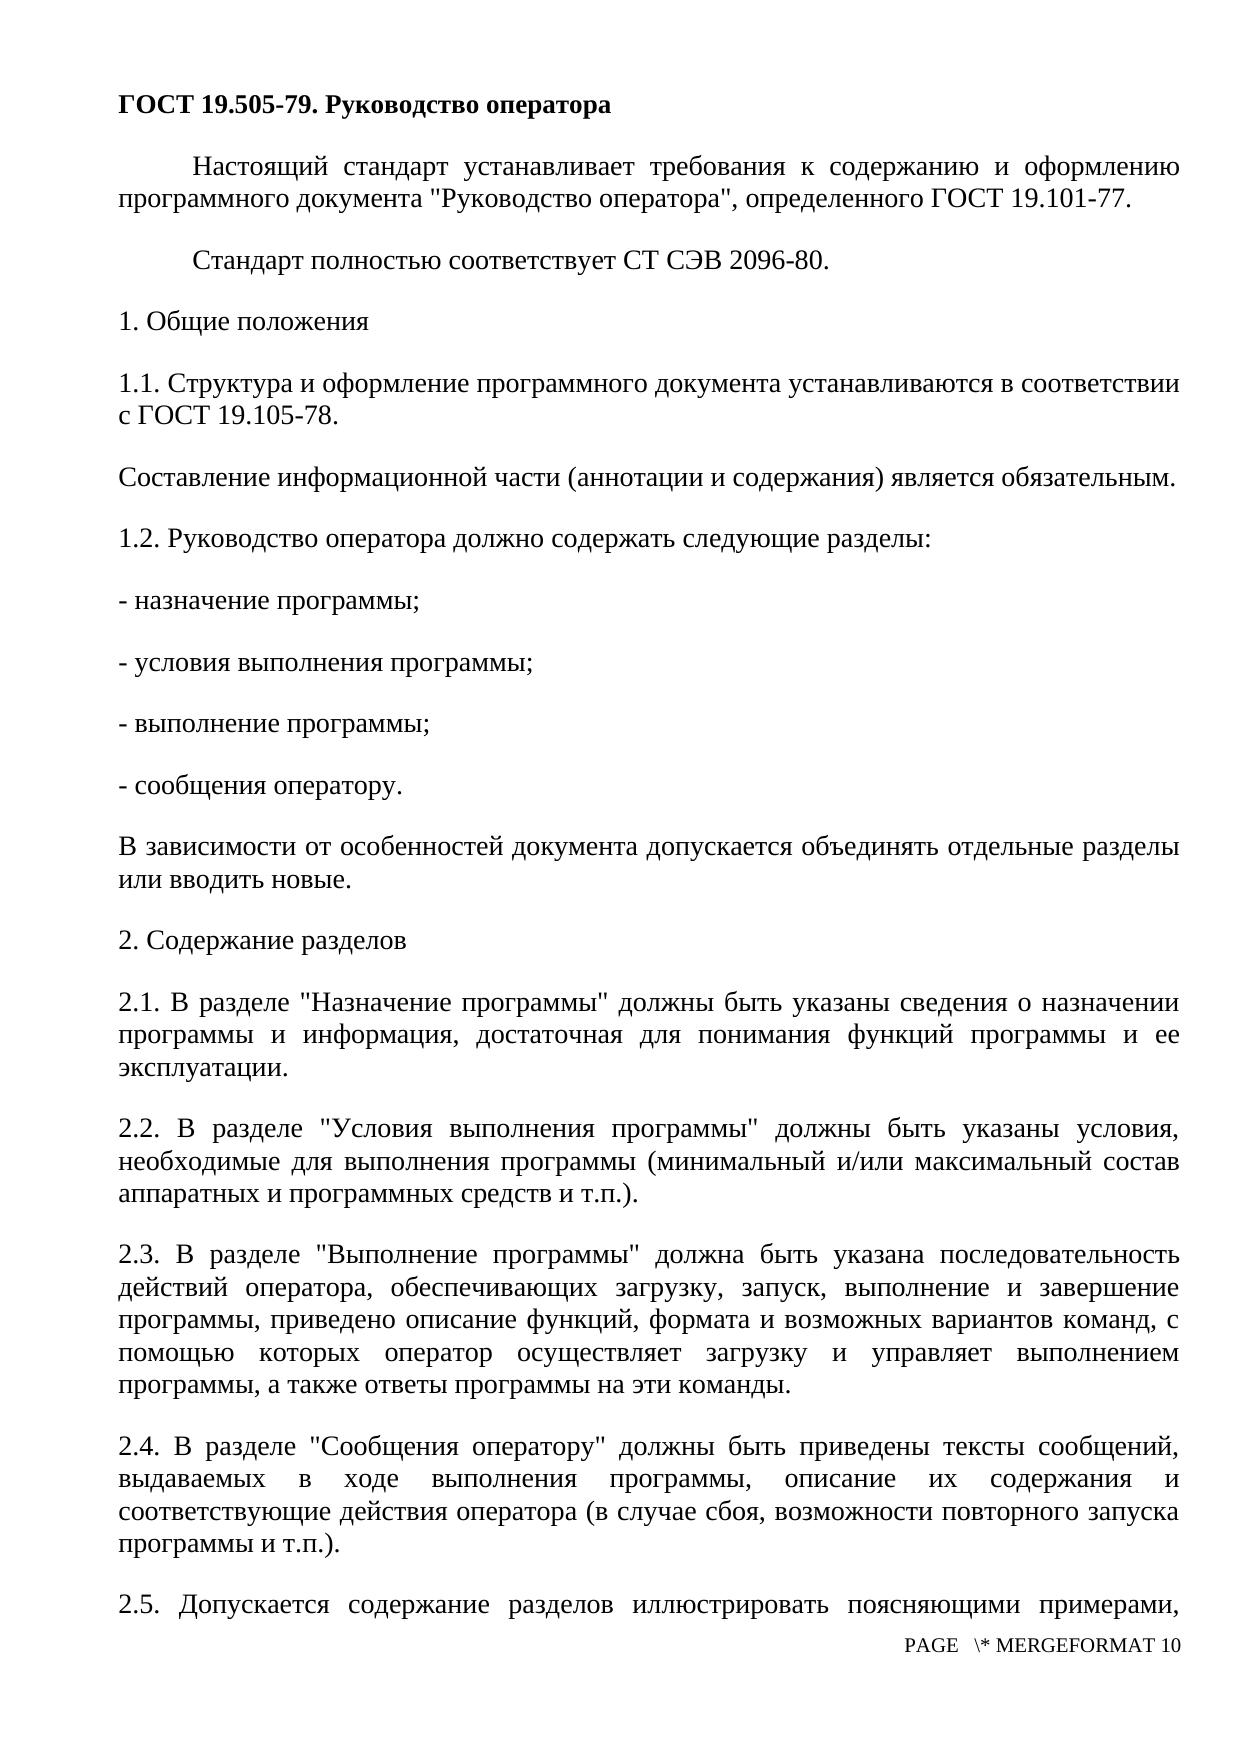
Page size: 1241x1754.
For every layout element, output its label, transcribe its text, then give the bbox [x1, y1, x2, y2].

text В зависимости от особенностей документа допускается объединять отдельные разделы или вводить новые. [118, 829, 1181, 894]
text 2.1. В разделе "Назначение программы" должны быть указаны сведения о назначении программы и информация, достаточная для понимания функций программы и ее эксплуатации. [118, 985, 1181, 1082]
text Настоящий стандарт устанавливает требования к содержанию и оформлению программного документа "Руководство оператора", определенного ГОСТ 19.101-77. [118, 149, 1181, 214]
text - сообщения оператору. [118, 768, 1181, 800]
text 1. Общие положения [118, 304, 1181, 337]
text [118, 1587, 1181, 1620]
text ГОСТ 19.505-79. Руководство оператора [118, 89, 1181, 120]
text 2.4. В разделе "Сообщения оператору" должны быть приведены тексты сообщений, выдаваемых в ходе выполнения программы, описание их содержания и соответствующие действия оператора (в случае сбоя, возможности повторного запуска программы и т.п.). [118, 1429, 1181, 1558]
text - назначение программы; [118, 583, 1181, 616]
text 2.3. В разделе "Выполнение программы" должна быть указана последовательность действий оператора, обеспечивающих загрузку, запуск, выполнение и завершение программы, приведено описание функций, формата и возможных вариантов команд, с помощью которых оператор осуществляет загрузку и управляет выполнением программы, а также ответы программы на эти команды. [118, 1238, 1181, 1399]
text Составление информационной части (аннотации и содержания) является обязательным. [118, 460, 1181, 492]
text 1.2. Руководство оператора должно содержать следующие разделы: [118, 522, 1181, 554]
text 1.1. Структура и оформление программного документа устанавливаются в соответствии с ГОСТ 19.105-78. [118, 366, 1181, 431]
text Стандарт полностью соответствует СТ СЭВ 2096-80. [118, 243, 1181, 275]
text 2. Содержание разделов [118, 923, 1181, 956]
text 2.2. В разделе "Условия выполнения программы" должны быть указаны условия, необходимые для выполнения программы (минимальный и/или максимальный состав аппаратных и программных средств и т.п.). [118, 1111, 1181, 1208]
text - выполнение программы; [118, 706, 1181, 739]
text - условия выполнения программы; [118, 645, 1181, 677]
